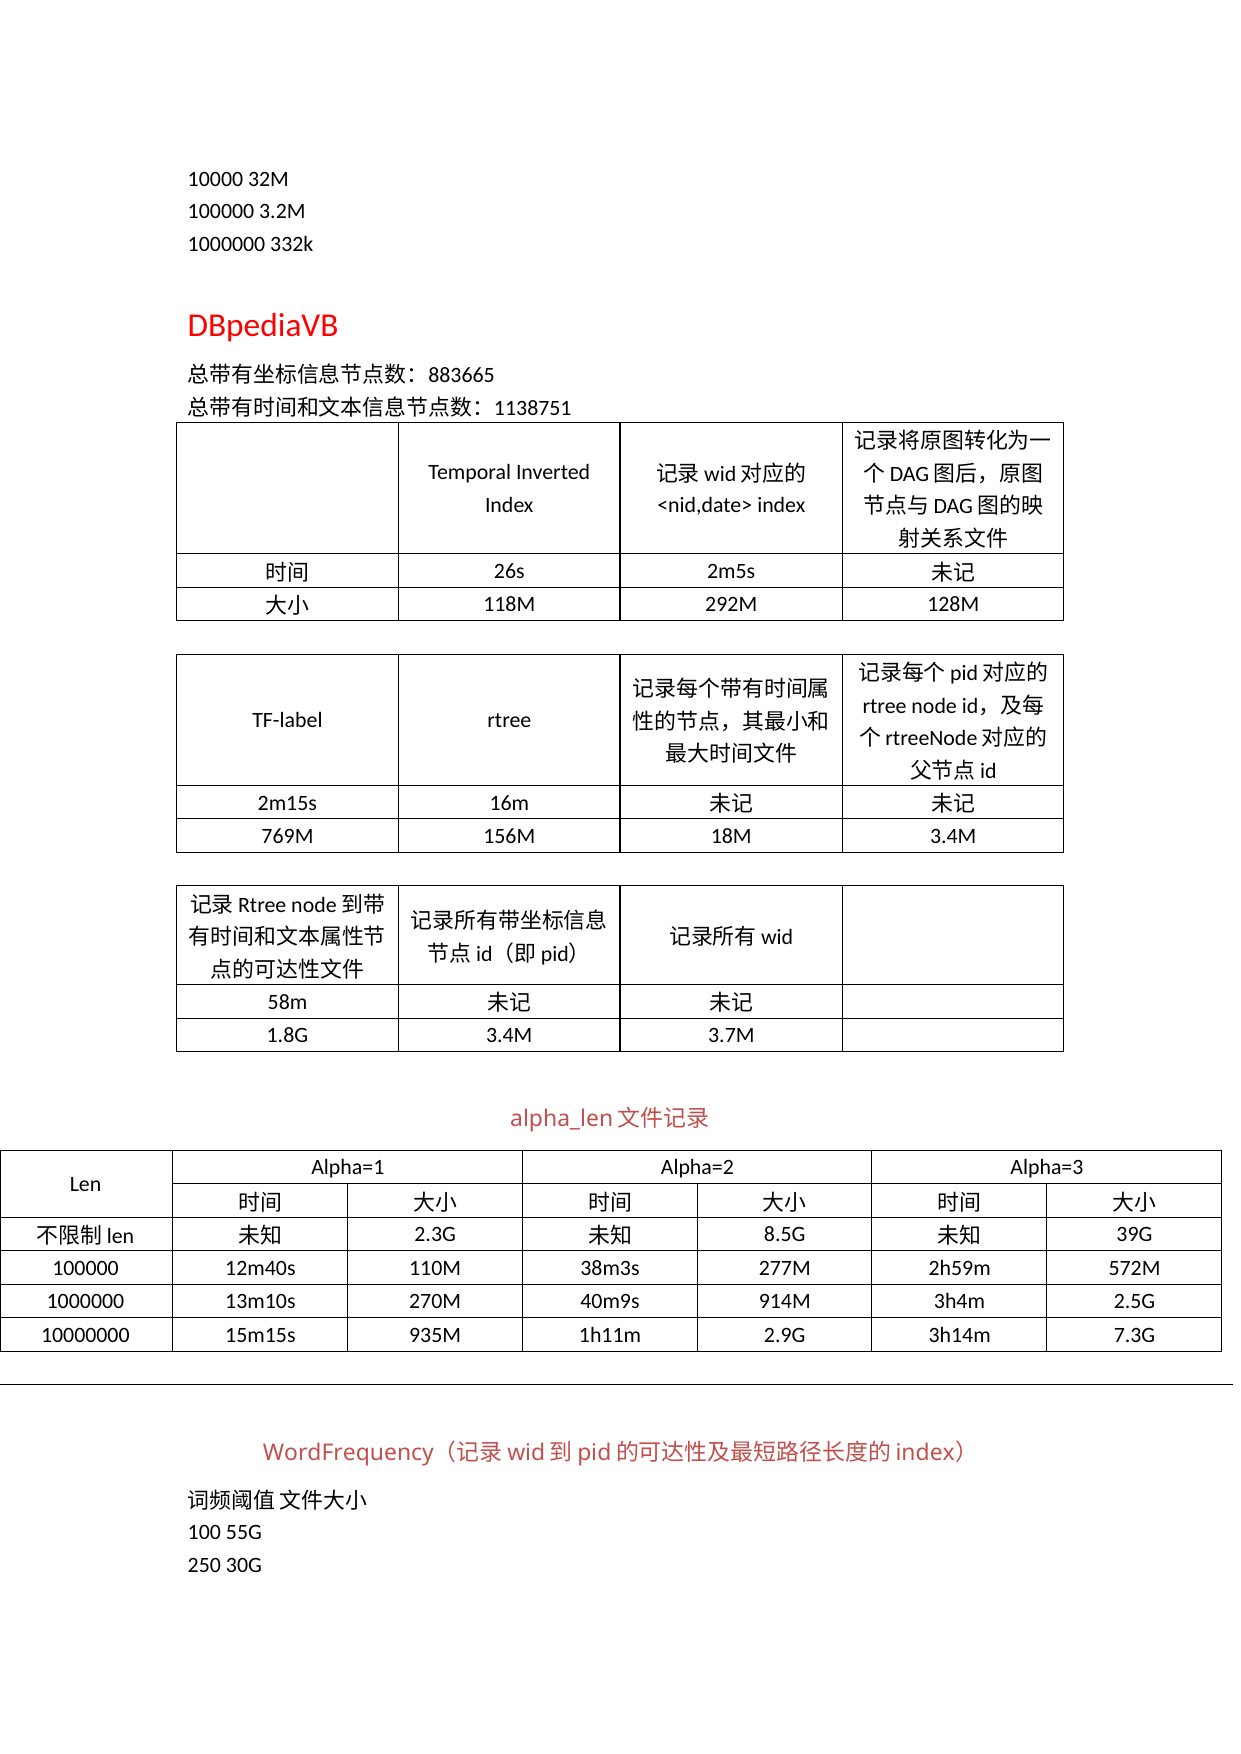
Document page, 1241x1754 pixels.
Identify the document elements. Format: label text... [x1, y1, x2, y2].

table_cell 未记 [843, 554, 1063, 587]
text 1000000 332k [187, 227, 1053, 259]
table_cell 未记 [399, 985, 619, 1017]
table_cell 769M [177, 819, 398, 852]
text DBpediaVB [187, 292, 1053, 357]
table_cell 26s [399, 554, 619, 587]
table_cell 118M [399, 588, 619, 620]
text WordFrequency（记录wid到pid的可达性及最短路径长度的index） [187, 1418, 1053, 1483]
table_header 记录wid对应的<nid,date> index [621, 423, 842, 553]
table_cell 大小 [177, 588, 398, 620]
table_header [177, 423, 398, 553]
table_header rtree [399, 655, 619, 785]
table_cell 3.4M [399, 1019, 619, 1051]
table_header Temporal Inverted Index [399, 423, 619, 553]
table_header 记录每个pid对应的rtree node id，及每个rtreeNode对应的父节点id [843, 655, 1063, 785]
table_cell 292M [621, 588, 842, 620]
table_cell 16m [399, 786, 619, 818]
text 总带有时间和文本信息节点数：1138751 [187, 389, 1053, 422]
table_header TF-label [177, 655, 398, 785]
table_header 记录将原图转化为一个DAG图后，原图节点与DAG图的映射关系文件 [843, 423, 1063, 553]
table_cell [843, 985, 1063, 1017]
table_header 记录所有带坐标信息节点id（即pid） [399, 886, 619, 984]
table_cell 未记 [621, 786, 842, 818]
text 总带有坐标信息节点数：883665 [187, 357, 1053, 389]
table_cell 2m15s [177, 786, 398, 818]
text 100 55G [187, 1515, 1053, 1548]
table_cell 未记 [843, 786, 1063, 818]
table_cell 1.8G [177, 1019, 398, 1051]
table_cell 3.4M [843, 819, 1063, 852]
table_cell 58m [177, 985, 398, 1017]
table_header 记录每个带有时间属性的节点，其最小和最大时间文件 [621, 655, 842, 785]
table_cell [843, 1019, 1063, 1051]
table_cell 2m5s [621, 554, 842, 587]
table_cell 18M [621, 819, 842, 852]
text 词频阈值 文件大小 [187, 1483, 1053, 1515]
table_header [843, 886, 1063, 984]
table_cell 128M [843, 588, 1063, 620]
text 250 30G [187, 1548, 1053, 1580]
text 100000 3.2M [187, 194, 1053, 227]
table_cell 156M [399, 819, 619, 852]
text 10000 32M [187, 162, 1053, 194]
table_header alpha_len文件记录 [0, 1085, 1233, 1384]
table_cell 3.7M [621, 1019, 842, 1051]
table_cell 时间 [177, 554, 398, 587]
table_cell 未记 [621, 985, 842, 1017]
table_header 记录Rtree node到带有时间和文本属性节点的可达性文件 [177, 886, 398, 984]
table_header 记录所有wid [621, 886, 842, 984]
